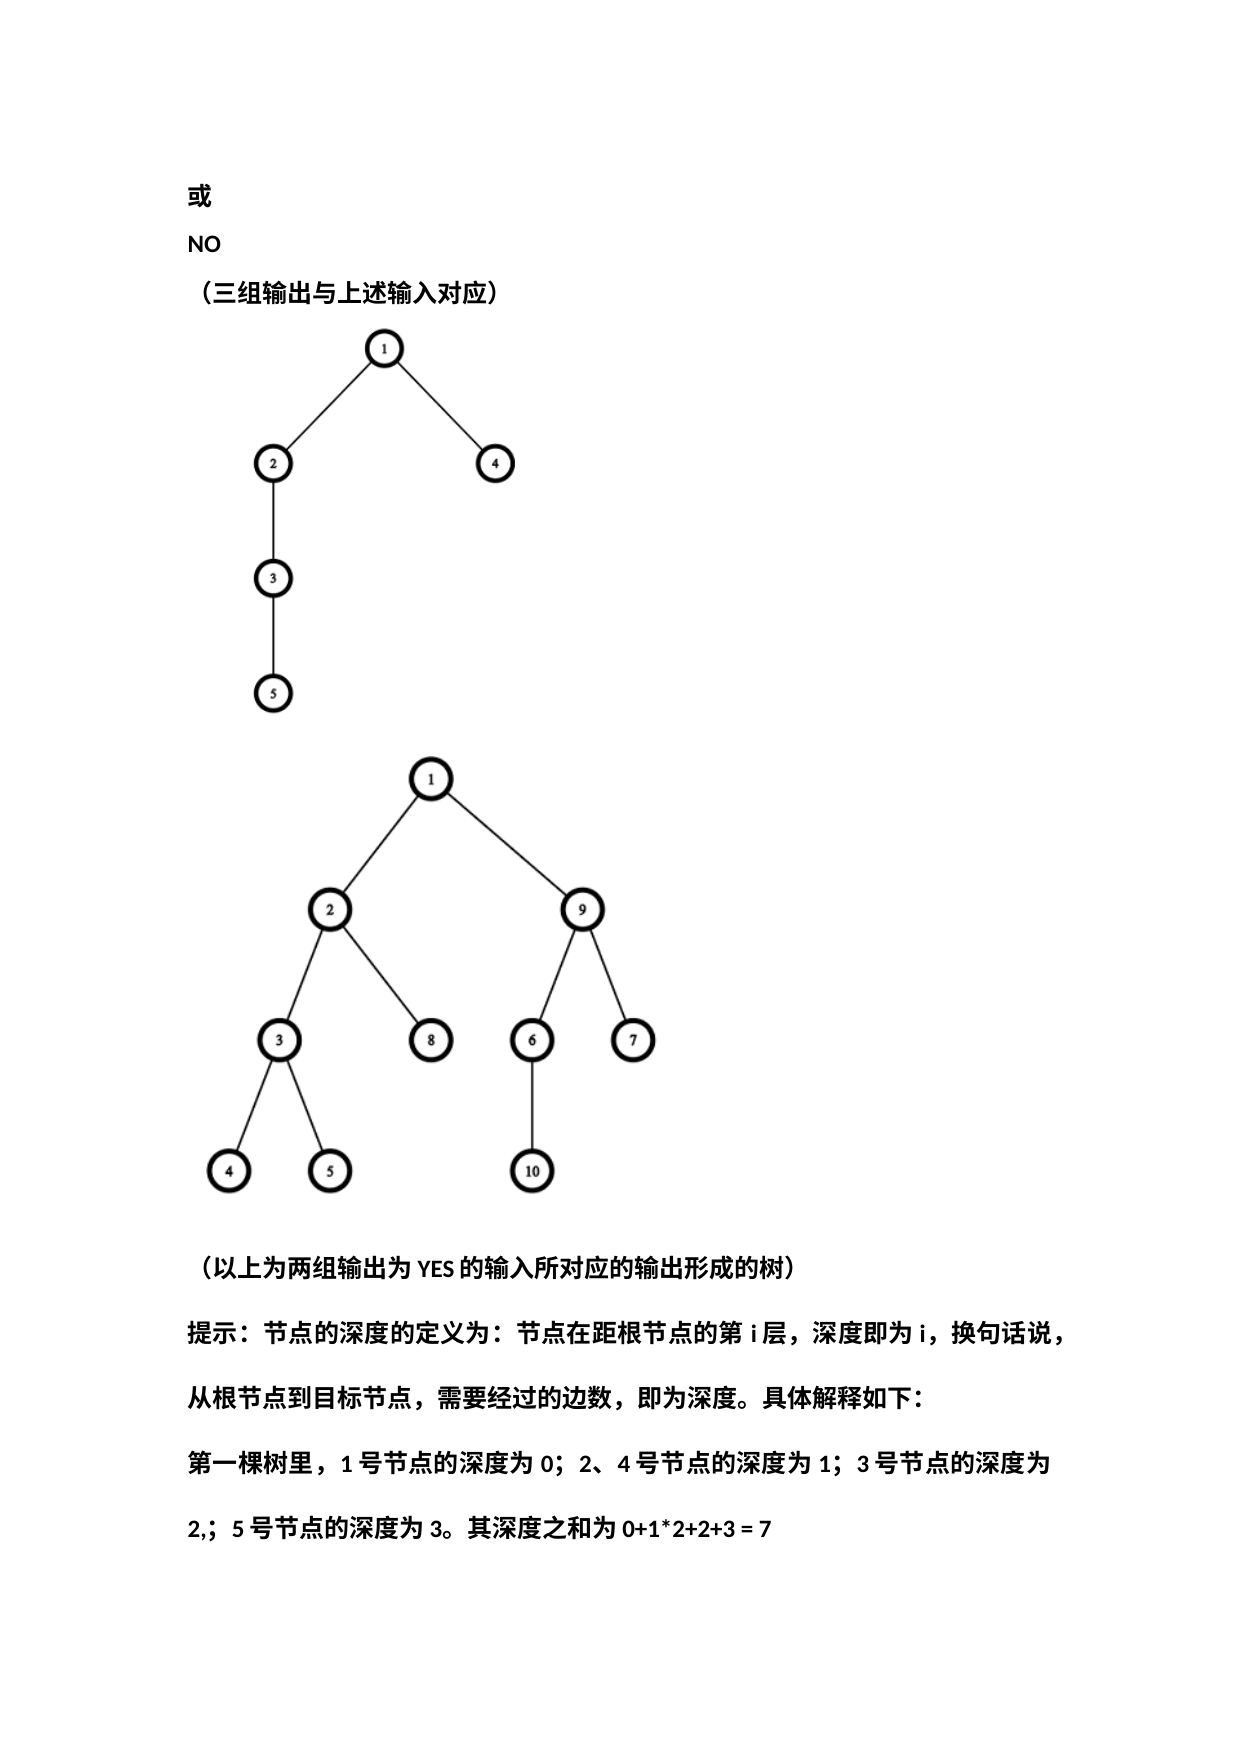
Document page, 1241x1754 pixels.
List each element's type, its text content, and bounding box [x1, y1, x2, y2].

text （三组输出与上述输入对应） [187, 259, 1053, 324]
text 提示：节点的深度的定义为：节点在距根节点的第i层，深度即为i，换句话说，从根节点到目标节点，需要经过的边数，即为深度。具体解释如下： [187, 1299, 1053, 1429]
picture [187, 747, 681, 1226]
text NO [187, 227, 1053, 259]
text （以上为两组输出为YES的输入所对应的输出形成的树） [187, 1234, 1053, 1299]
picture [187, 324, 574, 719]
text 第一棵树里，1号节点的深度为0；2、4号节点的深度为1；3号节点的深度为2,；5号节点的深度为3。其深度之和为0+1*2+2+3 = 7 [187, 1429, 1053, 1559]
text 或 [187, 162, 1053, 227]
